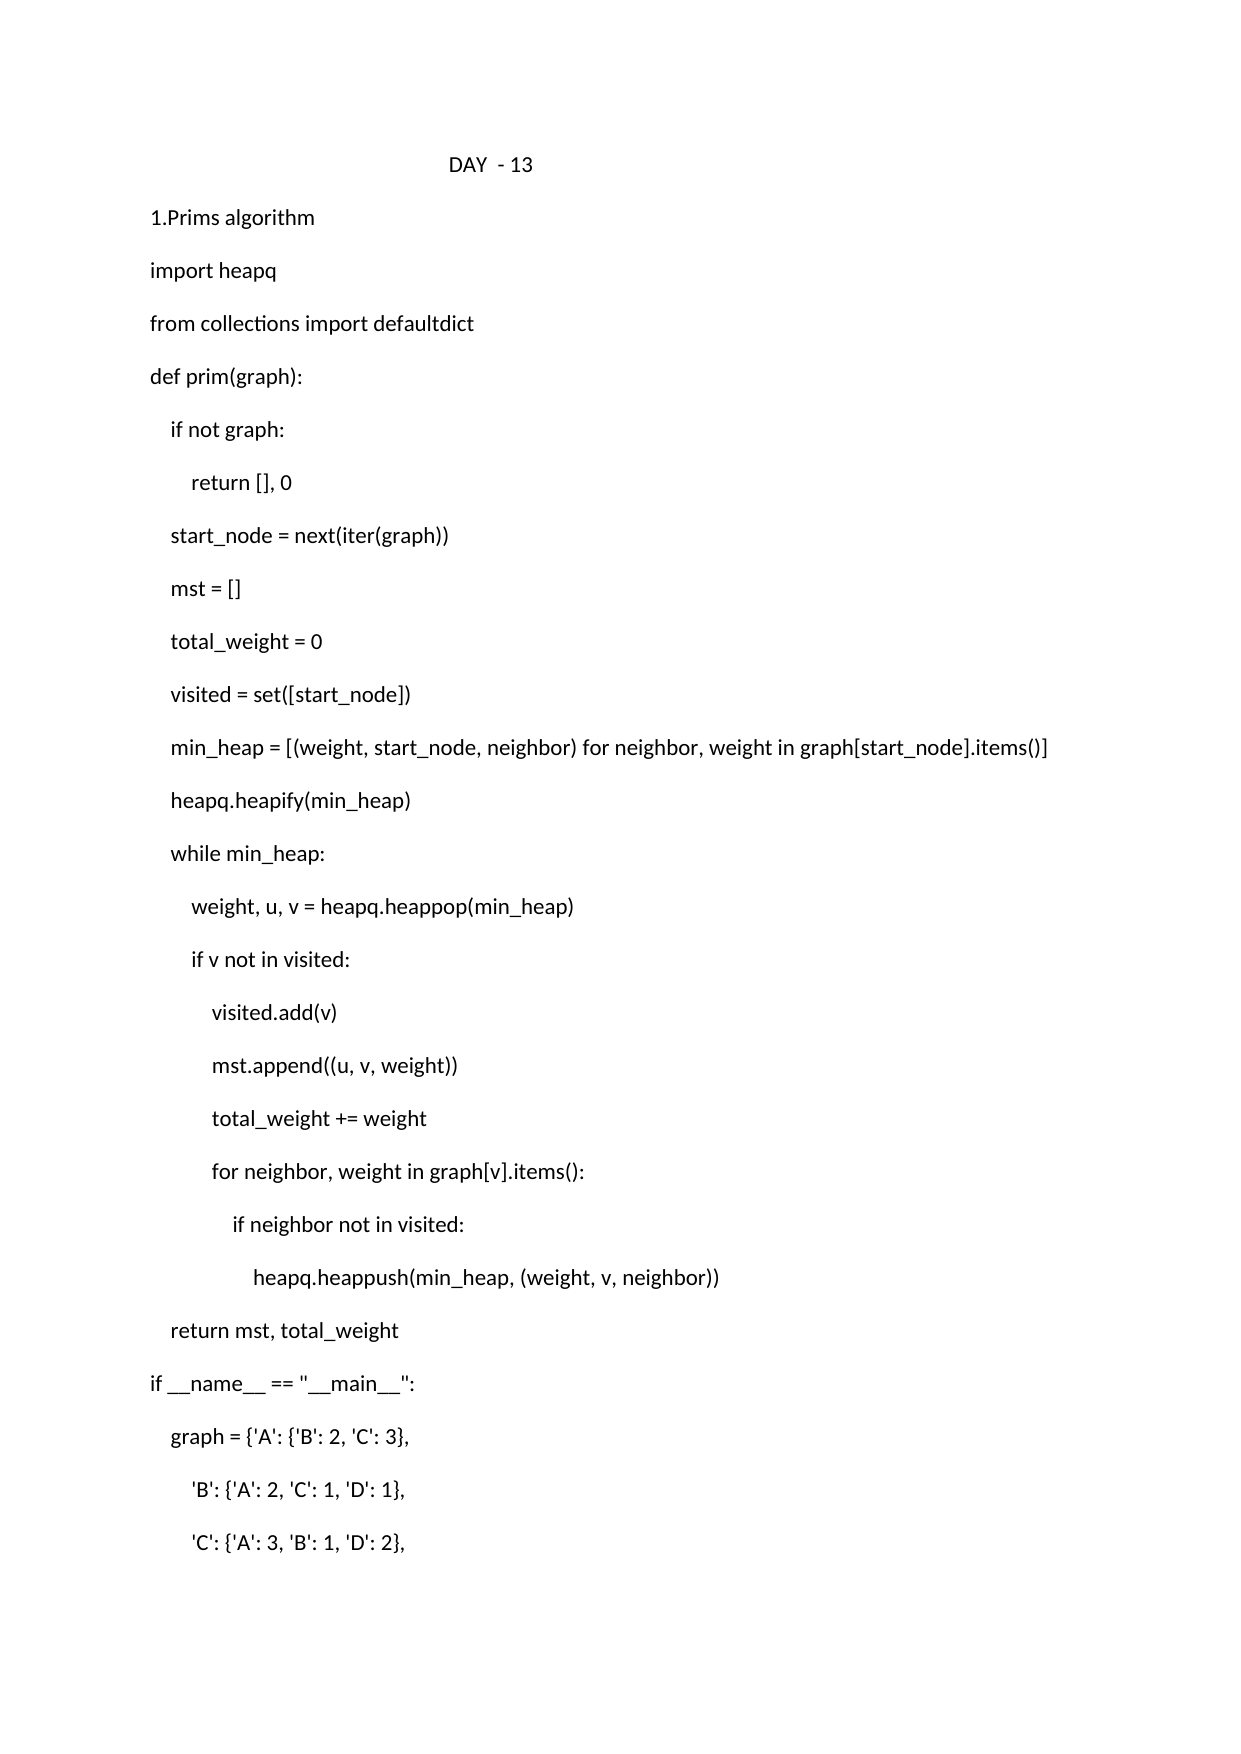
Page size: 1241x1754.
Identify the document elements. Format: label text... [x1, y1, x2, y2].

text 'C': {'A': 3, 'B': 1, 'D': 2}, [150, 1528, 1090, 1557]
text heapq.heapify(min_heap) [150, 786, 1090, 814]
text mst = [] [150, 574, 1090, 602]
text visited.add(v) [150, 998, 1090, 1026]
text total_weight = 0 [150, 627, 1090, 655]
text if __name__ == "__main__": [150, 1369, 1090, 1397]
text 'B': {'A': 2, 'C': 1, 'D': 1}, [150, 1476, 1090, 1503]
text if neighbor not in visited: [150, 1210, 1090, 1238]
text def prim(graph): [150, 362, 1090, 390]
text heapq.heappush(min_heap, (weight, v, neighbor)) [150, 1263, 1090, 1291]
text if not graph: [150, 415, 1090, 443]
text 1.Prims algorithm [150, 203, 1090, 231]
text visited = set([start_node]) [150, 680, 1090, 708]
text mst.append((u, v, weight)) [150, 1051, 1090, 1079]
text DAY - 13 [150, 150, 1090, 178]
text weight, u, v = heapq.heappop(min_heap) [150, 892, 1090, 920]
text if v not in visited: [150, 945, 1090, 973]
text while min_heap: [150, 839, 1090, 867]
text return mst, total_weight [150, 1316, 1090, 1344]
text return [], 0 [150, 468, 1090, 496]
text import heapq [150, 256, 1090, 284]
text total_weight += weight [150, 1104, 1090, 1132]
text graph = {'A': {'B': 2, 'C': 3}, [150, 1422, 1090, 1451]
text min_heap = [(weight, start_node, neighbor) for neighbor, weight in graph[start_node].items()] [150, 733, 1090, 761]
text for neighbor, weight in graph[v].items(): [150, 1157, 1090, 1185]
text start_node = next(iter(graph)) [150, 521, 1090, 549]
text from collections import defaultdict [150, 309, 1090, 337]
